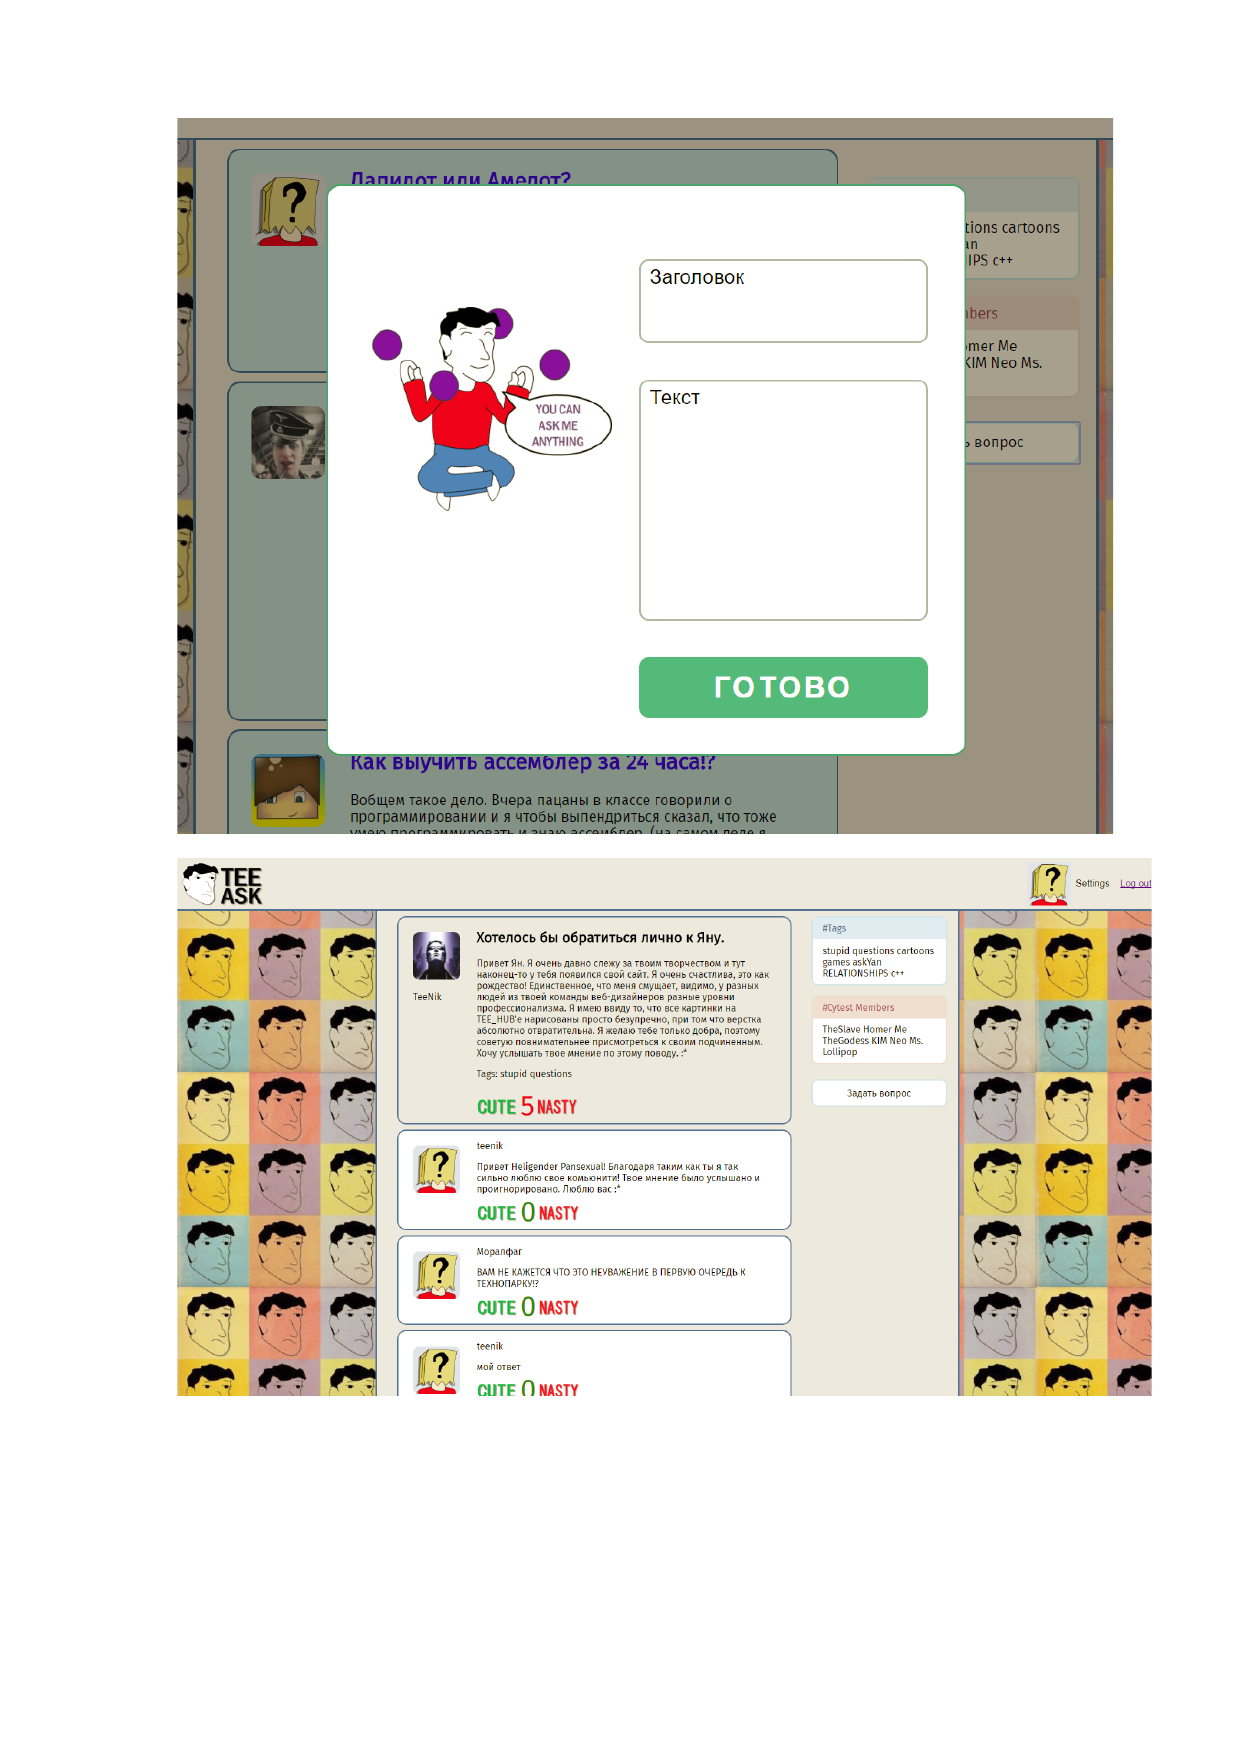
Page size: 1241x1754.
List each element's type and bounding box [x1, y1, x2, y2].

picture [177, 118, 1114, 834]
picture [177, 858, 1152, 1396]
